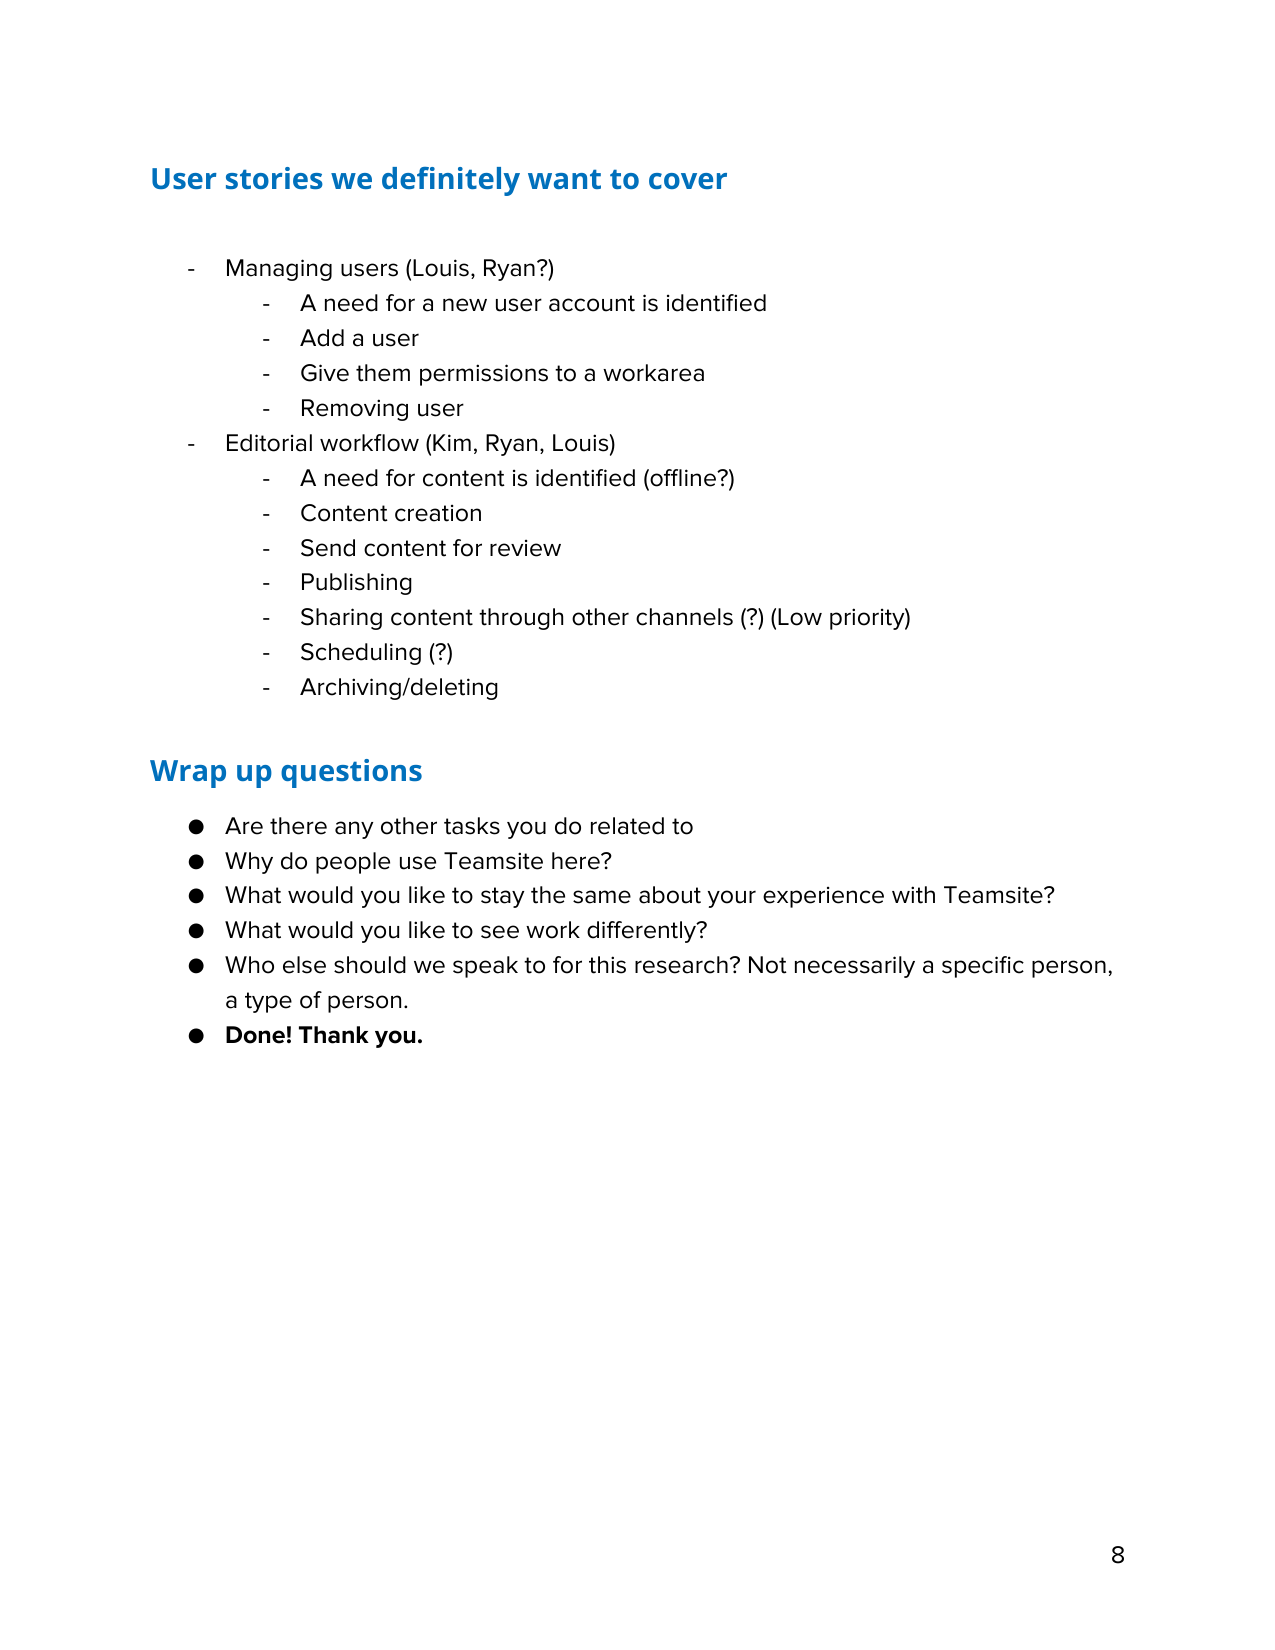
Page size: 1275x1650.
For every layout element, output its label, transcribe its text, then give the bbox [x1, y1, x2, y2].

list What would you like to see work differently? [187, 916, 1125, 946]
list A need for a new user account is identified [262, 289, 1125, 319]
list Removing user [262, 393, 1125, 424]
list Are there any other tasks you do related to [187, 811, 1125, 842]
list Publishing [262, 568, 1125, 598]
list Give them permissions to a workarea [262, 358, 1125, 389]
list Send content for review [262, 533, 1125, 563]
list Why do people use Teamsite here? [187, 846, 1125, 876]
list A need for content is identified (offline?) [262, 463, 1125, 493]
list Editorial workflow (Kim, Ryan, Louis) [187, 428, 1125, 459]
list Done! Thank you. [187, 1021, 1125, 1051]
list Content creation [262, 498, 1125, 528]
list Managing users (Louis, Ryan?) [187, 254, 1125, 284]
subtitle Wrap up questions [150, 751, 1125, 790]
list Add a user [262, 323, 1125, 354]
list Who else should we speak to for this research? Not necessarily a specific person, a type of person. [187, 951, 1125, 1016]
subtitle User stories we definitely want to cover [150, 158, 1125, 198]
list What would you like to stay the same about your experience with Teamsite? [187, 881, 1125, 911]
list Archiving/deleting [262, 672, 1125, 703]
list Sharing content through other channels (?) (Low priority) [262, 603, 1125, 633]
list Scheduling (?) [262, 638, 1125, 668]
